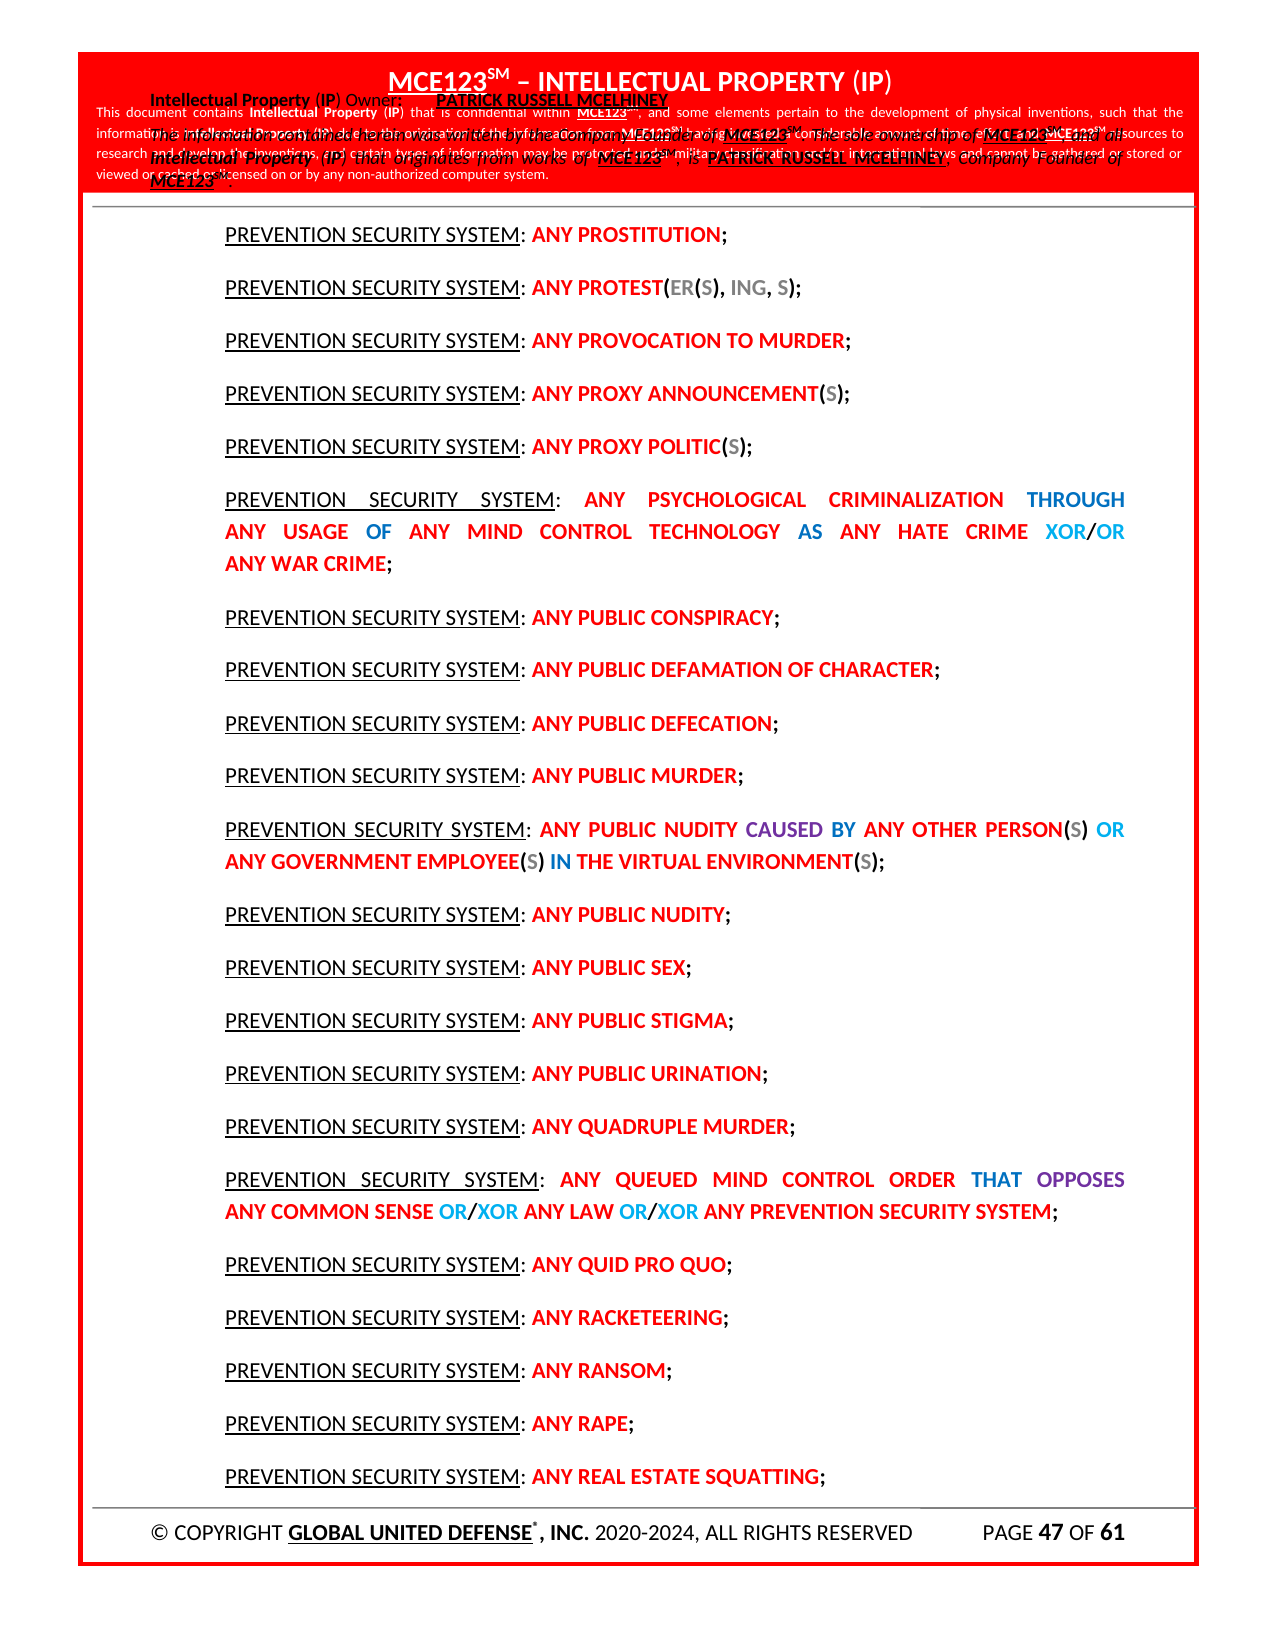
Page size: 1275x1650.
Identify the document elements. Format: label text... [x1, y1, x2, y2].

text PREVENTION SECURITY SYSTEM: ANY QUID PRO QUO; [225, 1250, 1125, 1278]
text PREVENTION SECURITY SYSTEM: ANY PUBLIC MURDER; [225, 762, 1125, 790]
text PREVENTION SECURITY SYSTEM: ANY PUBLIC NUDITY CAUSED BY ANY OTHER PERSON(S) OR ANY GOVERNMENT EMPLOYEE(S) IN THE VIRTUAL ENVIRONMENT(S); [225, 815, 1125, 875]
text PREVENTION SECURITY SYSTEM: ANY PUBLIC DEFECATION; [225, 709, 1125, 737]
text PREVENTION SECURITY SYSTEM: ANY PROVOCATION TO MURDER; [225, 326, 1125, 354]
text PREVENTION SECURITY SYSTEM: ANY PUBLIC SEX; [225, 953, 1125, 981]
text PREVENTION SECURITY SYSTEM: ANY RACKETEERING; [225, 1303, 1125, 1331]
text PREVENTION SECURITY SYSTEM: ANY RAPE; [225, 1409, 1125, 1437]
text PREVENTION SECURITY SYSTEM: ANY PUBLIC STIGMA; [225, 1006, 1125, 1034]
text PREVENTION SECURITY SYSTEM: ANY PUBLIC NUDITY; [225, 900, 1125, 928]
text PREVENTION SECURITY SYSTEM: ANY QUEUED MIND CONTROL ORDER THAT OPPOSES ANY COMMON SENSE OR/XOR ANY LAW OR/XOR ANY PREVENTION SECURITY SYSTEM; [225, 1165, 1125, 1225]
text PREVENTION SECURITY SYSTEM: ANY PROTEST(ER(S), ING, S); [225, 273, 1125, 301]
text PREVENTION SECURITY SYSTEM: ANY PROXY POLITIC(S); [225, 432, 1125, 460]
text PREVENTION SECURITY SYSTEM: ANY QUADRUPLE MURDER; [225, 1112, 1125, 1140]
text PREVENTION SECURITY SYSTEM: ANY PROXY ANNOUNCEMENT(S); [225, 379, 1125, 407]
text PREVENTION SECURITY SYSTEM: ANY RANSOM; [225, 1356, 1125, 1384]
text PREVENTION SECURITY SYSTEM: ANY PUBLIC DEFAMATION OF CHARACTER; [225, 656, 1125, 684]
text PREVENTION SECURITY SYSTEM: ANY PROSTITUTION; [225, 220, 1125, 248]
text PREVENTION SECURITY SYSTEM: ANY PSYCHOLOGICAL CRIMINALIZATION THROUGH ANY USAGE OF ANY MIND CONTROL TECHNOLOGY AS ANY HATE CRIME XOR/OR ANY WAR CRIME; [225, 485, 1125, 578]
text PREVENTION SECURITY SYSTEM: ANY PUBLIC URINATION; [225, 1059, 1125, 1087]
text PREVENTION SECURITY SYSTEM: ANY REAL ESTATE SQUATTING; [225, 1462, 1125, 1490]
text PREVENTION SECURITY SYSTEM: ANY PUBLIC CONSPIRACY; [225, 603, 1125, 631]
